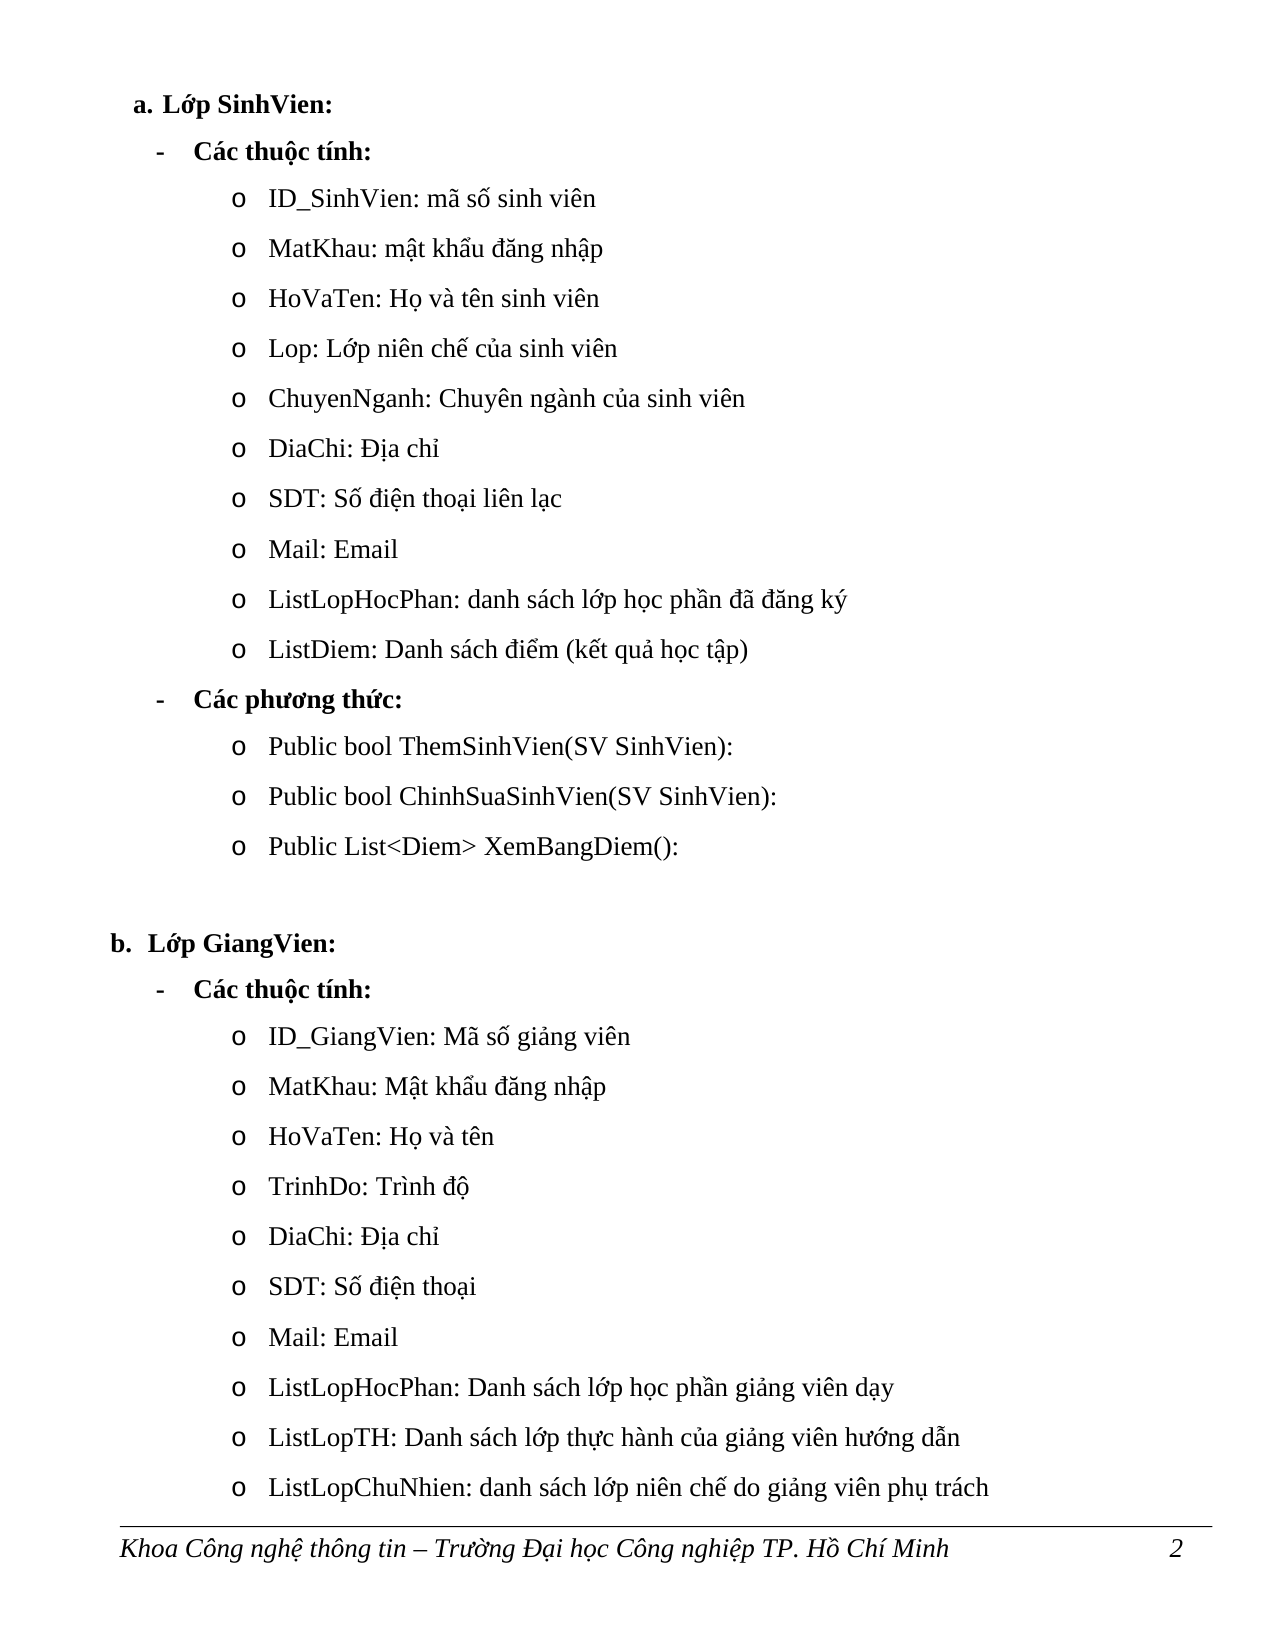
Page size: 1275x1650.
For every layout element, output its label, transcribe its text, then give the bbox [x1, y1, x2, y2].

list DiaChi: Địa chỉ [231, 432, 1186, 466]
list SDT: Số điện thoại liên lạc [231, 483, 1186, 516]
list HoVaTen: Họ và tên [231, 1120, 1186, 1154]
list Mail: Email [231, 533, 1186, 566]
list Mail: Email [231, 1321, 1186, 1354]
list ID_SinhVien: mã số sinh viên [231, 182, 1186, 215]
list ListLopHocPhan: danh sách lớp học phần đã đăng ký [231, 583, 1186, 616]
list TrinhDo: Trình độ [231, 1170, 1186, 1204]
list HoVaTen: Họ và tên sinh viên [231, 282, 1186, 316]
list Các thuộc tính: [156, 135, 1186, 166]
list ListLopChuNhien: danh sách lớp niên chế do giảng viên phụ trách [231, 1471, 1186, 1504]
list ListLopTH: Danh sách lớp thực hành của giảng viên hướng dẫn [231, 1421, 1186, 1454]
list DiaChi: Địa chỉ [231, 1220, 1186, 1254]
list MatKhau: Mật khẩu đăng nhập [231, 1070, 1186, 1103]
list ListLopHocPhan: Danh sách lớp học phần giảng viên dạy [231, 1371, 1186, 1404]
list Public bool ChinhSuaSinhVien(SV SinhVien): [231, 780, 1186, 813]
list Lớp GiangVien: [110, 927, 1186, 958]
list Các phương thức: [156, 683, 1186, 714]
list SDT: Số điện thoại [231, 1271, 1186, 1304]
list MatKhau: mật khẩu đăng nhập [231, 232, 1186, 266]
list ChuyenNganh: Chuyên ngành của sinh viên [231, 382, 1186, 416]
list ID_GiangVien: Mã số giảng viên [231, 1020, 1186, 1053]
list Lop: Lớp niên chế của sinh viên [231, 332, 1186, 366]
list ListDiem: Danh sách điểm (kết quả học tập) [231, 633, 1186, 666]
list Các thuộc tính: [156, 973, 1186, 1004]
list Lớp SinhVien: [133, 89, 1186, 120]
list Public List<Diem> XemBangDiem(): [231, 830, 1186, 863]
list Public bool ThemSinhVien(SV SinhVien): [231, 730, 1186, 763]
